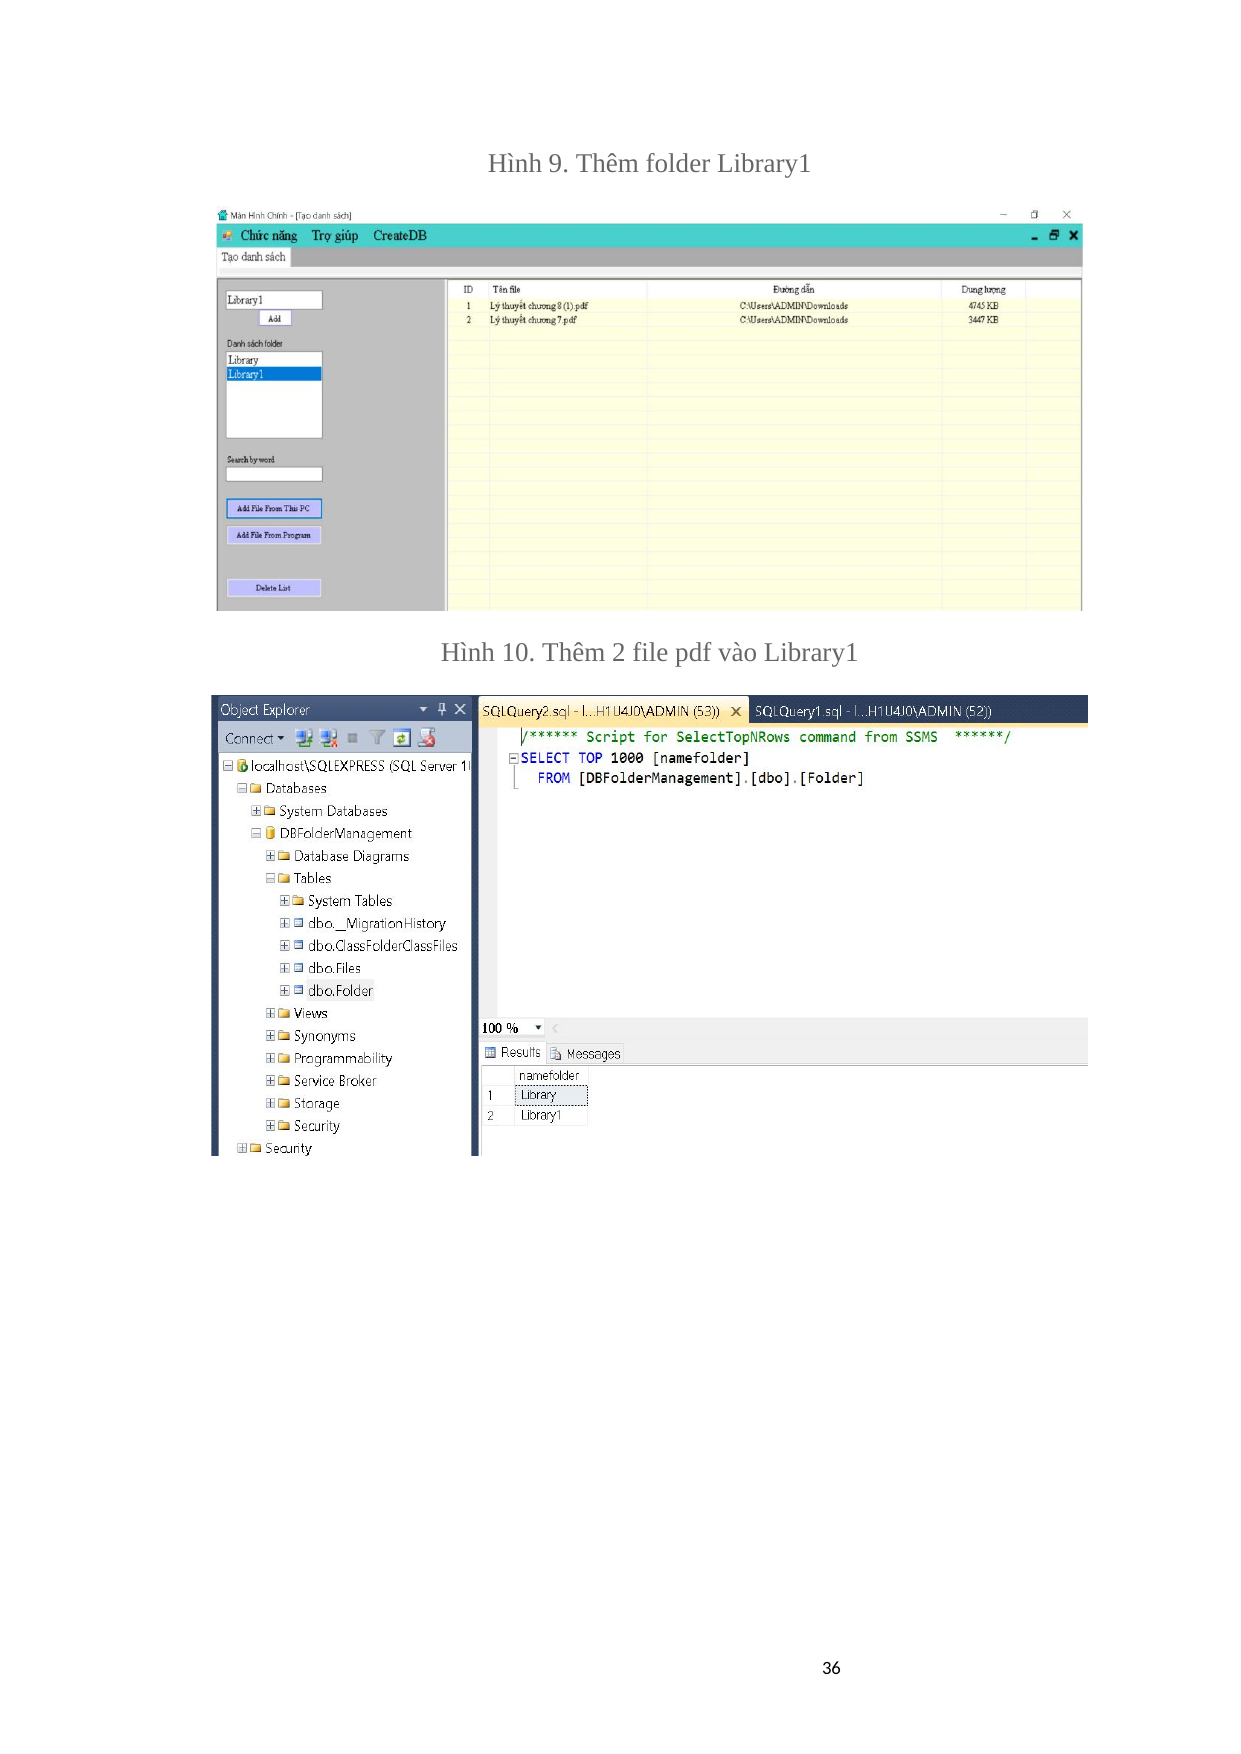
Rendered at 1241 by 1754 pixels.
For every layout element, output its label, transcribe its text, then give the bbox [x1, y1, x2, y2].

picture [211, 695, 1088, 1156]
picture [216, 206, 1083, 611]
subtitle Hình 9. Thêm folder Library1 [177, 148, 1122, 179]
subtitle Hình 10. Thêm 2 file pdf vào Library1 [177, 636, 1122, 667]
